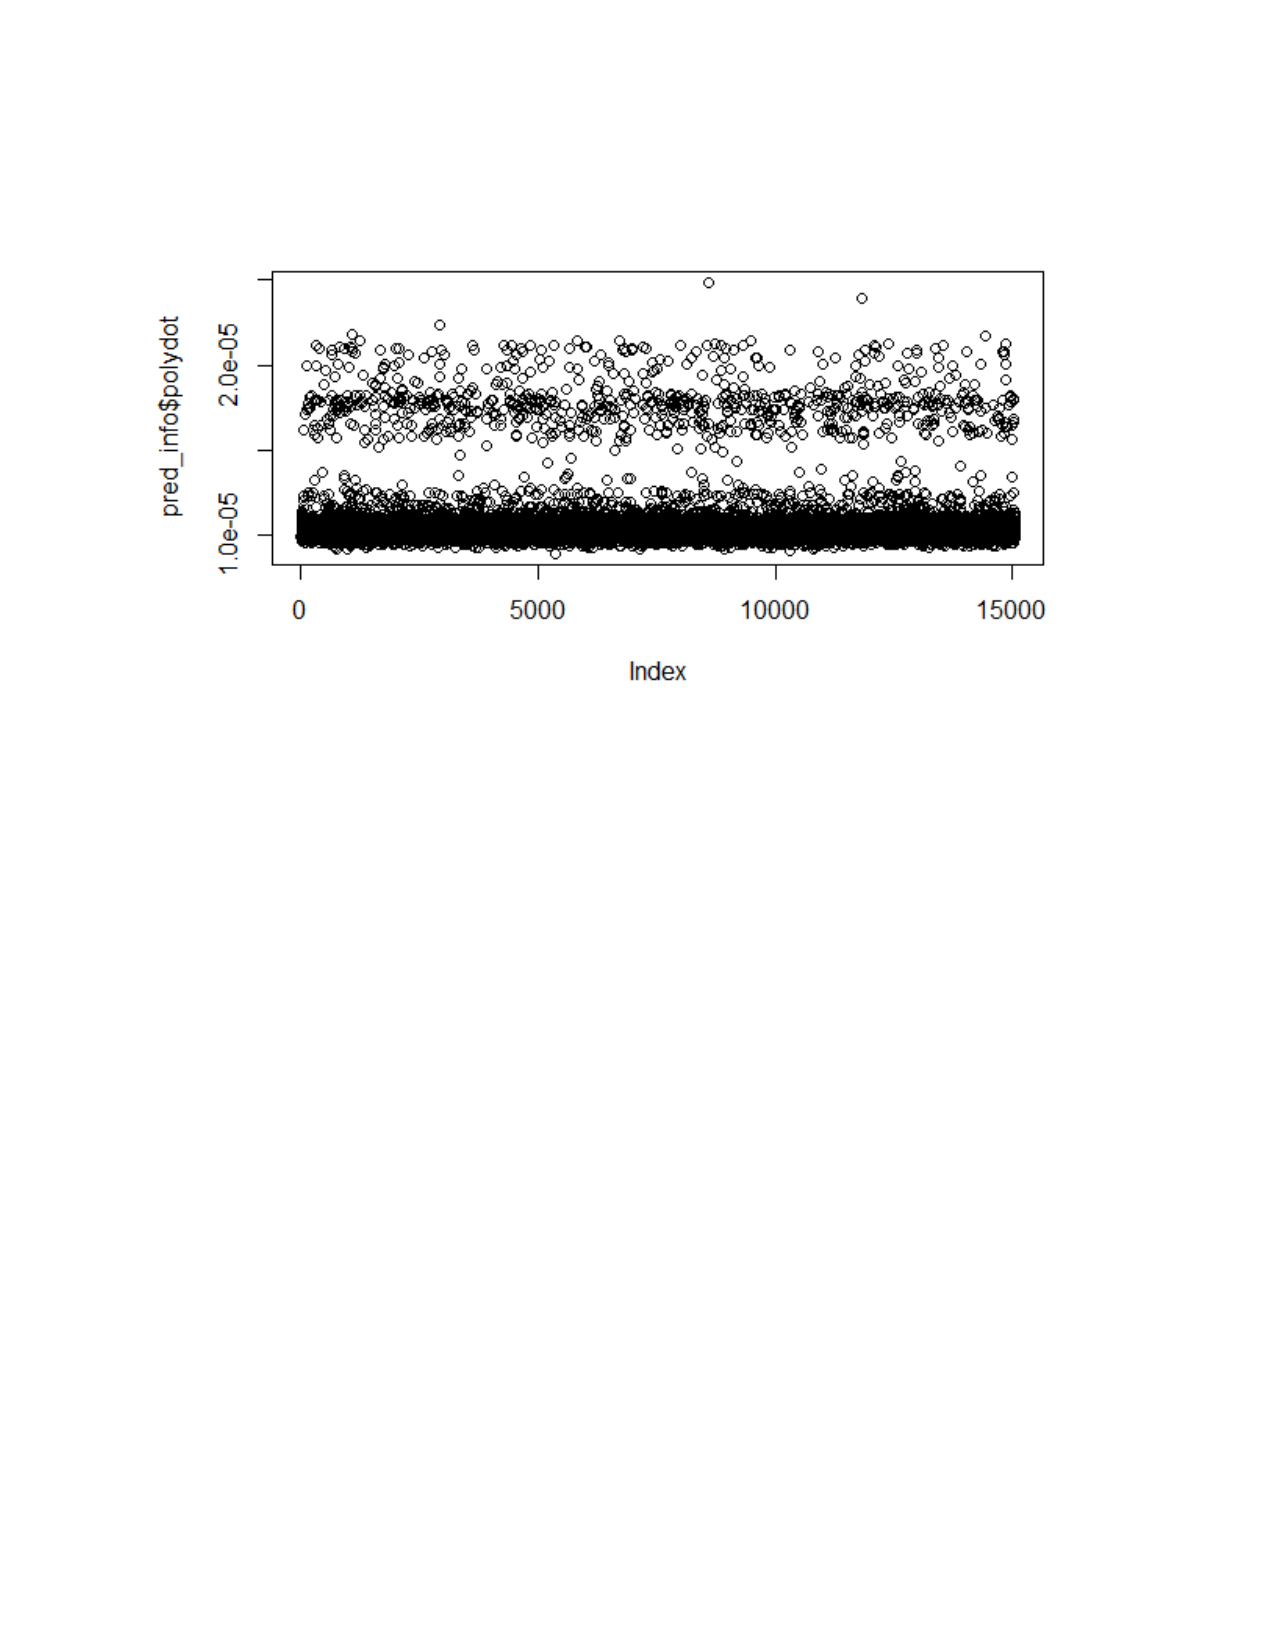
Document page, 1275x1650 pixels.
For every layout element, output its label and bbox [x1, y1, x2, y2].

picture [150, 150, 1107, 718]
